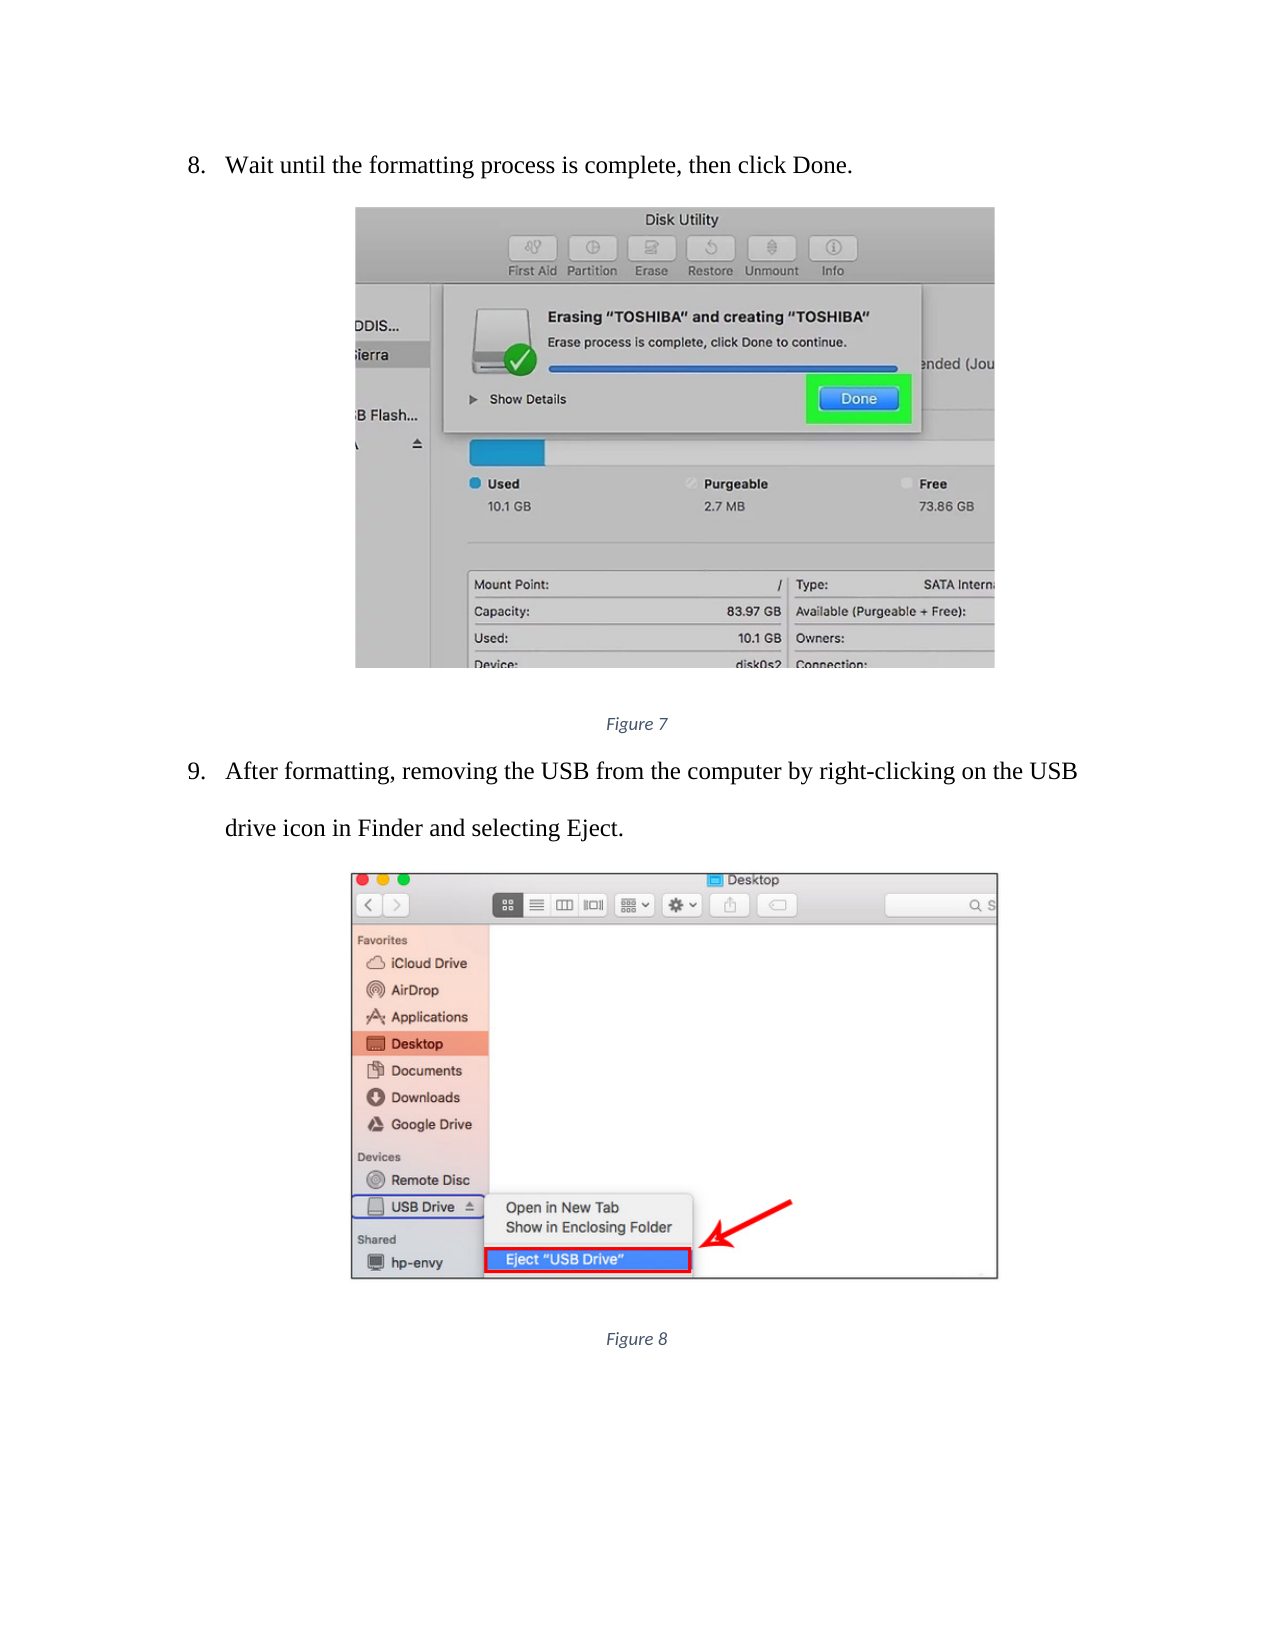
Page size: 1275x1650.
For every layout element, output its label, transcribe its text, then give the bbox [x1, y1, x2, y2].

picture [355, 207, 995, 668]
list Wait until the formatting process is complete, then click Done. [187, 150, 1125, 179]
picture [348, 870, 1002, 1283]
list After formatting, removing the USB from the computer by right-clicking on the USB drive icon in Finder and selecting Eject. [187, 756, 1125, 842]
